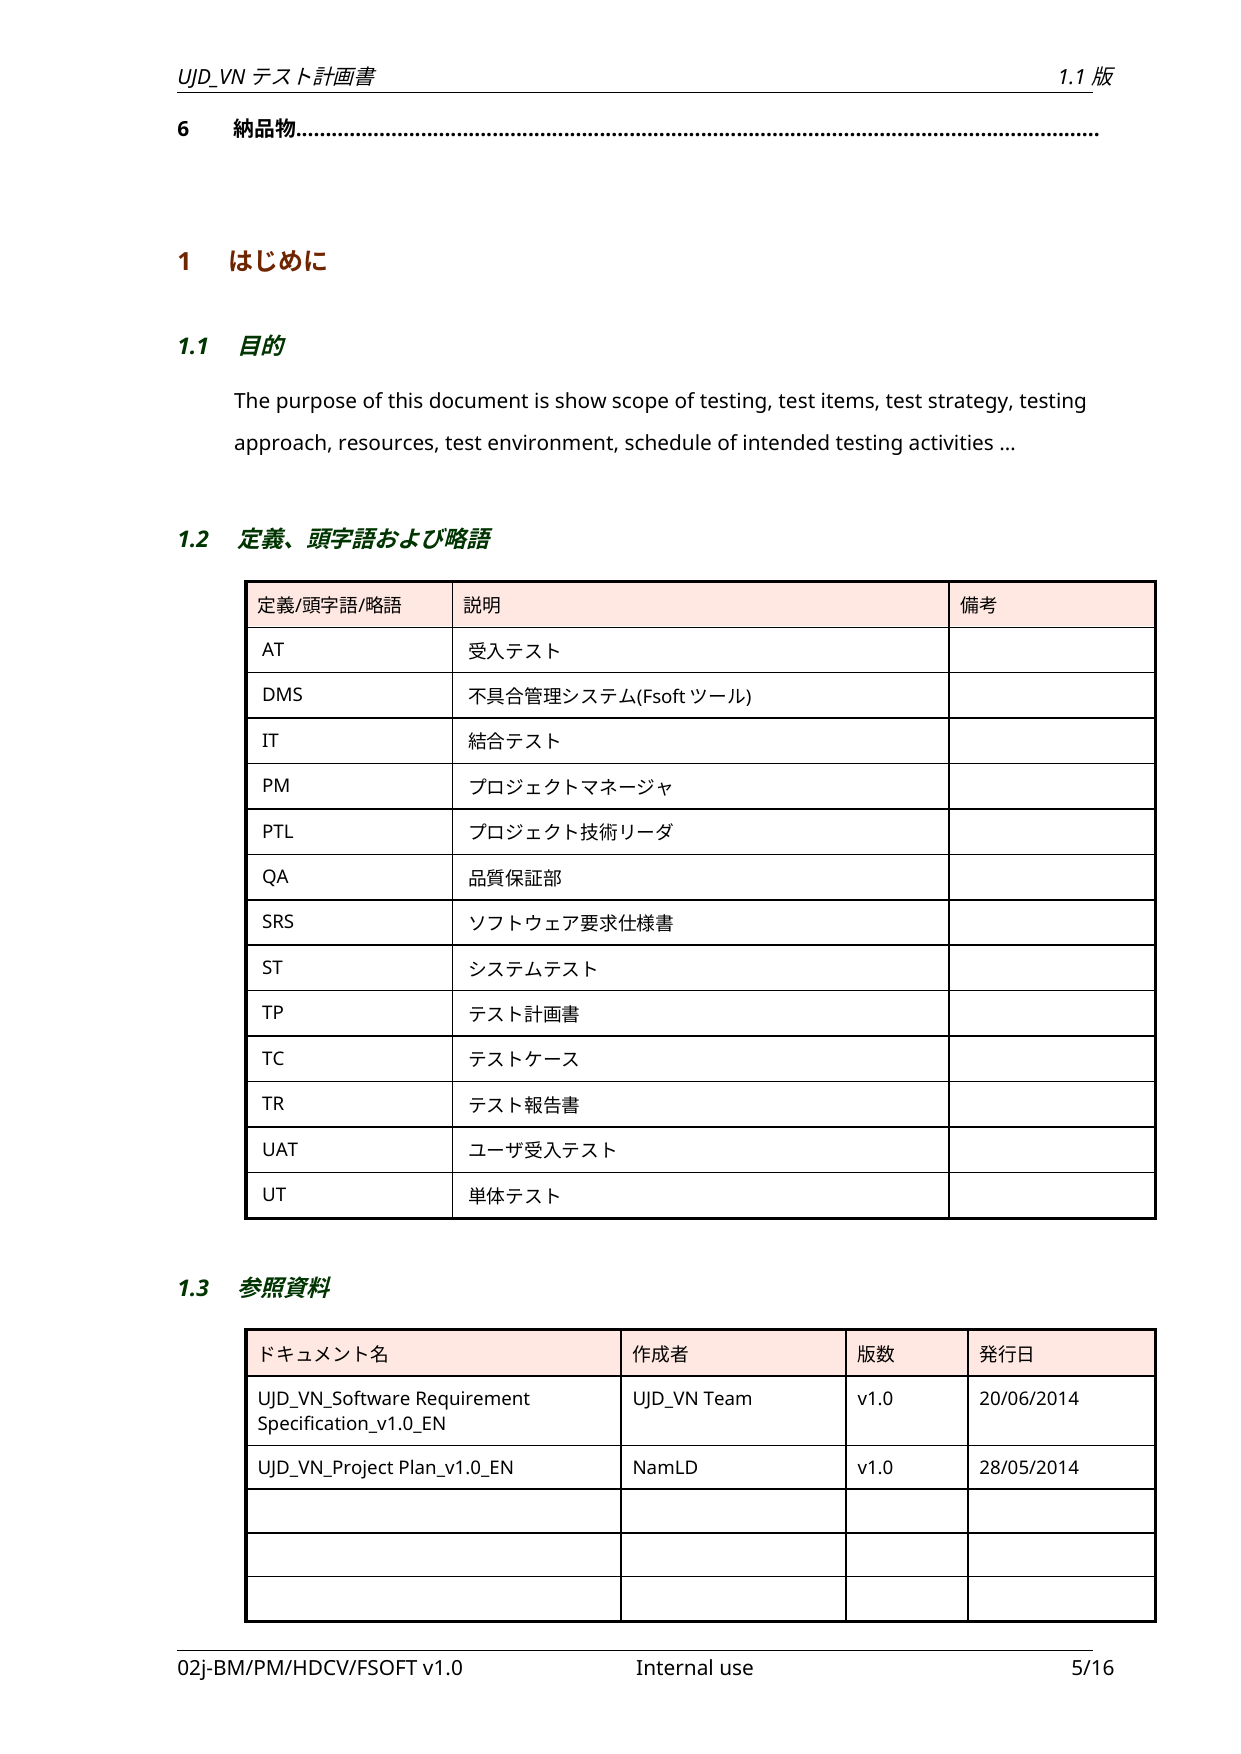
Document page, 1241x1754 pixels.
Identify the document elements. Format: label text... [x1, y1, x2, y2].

table_cell TP [248, 991, 452, 1035]
table_cell 単体テスト [453, 1173, 948, 1217]
text The purpose of this document is show scope of testing, test items, test strategy, testing approach, resources, test environment, schedule of intended testing activities … [234, 386, 1093, 457]
table_cell [969, 1490, 1154, 1532]
table_cell v1.0 [847, 1446, 967, 1488]
table_cell 20/06/2014 [969, 1377, 1154, 1444]
table_cell [950, 628, 1154, 672]
table_cell [950, 764, 1154, 808]
table_cell テスト報告書 [453, 1082, 948, 1126]
table_cell [248, 1534, 620, 1576]
table_cell [950, 673, 1154, 717]
table_cell システムテスト [453, 946, 948, 990]
table_cell AT [248, 628, 452, 672]
table_header 備考 [950, 583, 1154, 626]
table_cell [950, 1037, 1154, 1081]
table_header 発行日 [969, 1331, 1154, 1375]
table_cell [950, 1128, 1154, 1171]
table_header 版数 [847, 1331, 967, 1375]
table_cell TC [248, 1037, 452, 1081]
table_header 作成者 [622, 1331, 845, 1375]
table_cell [950, 946, 1154, 990]
table_cell [969, 1534, 1154, 1576]
table_cell [950, 1082, 1154, 1126]
table_cell [622, 1577, 845, 1619]
table_cell [950, 991, 1154, 1035]
table_header ドキュメント名 [248, 1331, 620, 1375]
table_cell テスト計画書 [453, 991, 948, 1035]
table_cell TR [248, 1082, 452, 1126]
table_cell プロジェクトマネージャ [453, 764, 948, 808]
table_cell [248, 1577, 620, 1619]
table_cell [847, 1490, 967, 1532]
table_cell [969, 1577, 1154, 1619]
table_cell [950, 719, 1154, 763]
table_cell [950, 855, 1154, 899]
table_cell [950, 901, 1154, 944]
table_cell 受入テスト [453, 628, 948, 672]
table_cell 品質保証部 [453, 855, 948, 899]
table_cell ソフトウェア要求仕様書 [453, 901, 948, 944]
table_cell UJD_VN_Project Plan_v1.0_EN [248, 1446, 620, 1488]
table_cell ST [248, 946, 452, 990]
subtitle 目的 [177, 328, 1093, 361]
table_cell IT [248, 719, 452, 763]
table_cell [847, 1534, 967, 1576]
table_cell [950, 810, 1154, 853]
table_cell QA [248, 855, 452, 899]
table_cell [847, 1577, 967, 1619]
table_cell [622, 1490, 845, 1532]
table_cell [622, 1534, 845, 1576]
table_cell SRS [248, 901, 452, 944]
table_cell ユーザ受入テスト [453, 1128, 948, 1171]
subtitle 定義、頭字語および略語 [177, 521, 1093, 554]
table_cell UJD_VN_Software Requirement Specification_v1.0_EN [248, 1377, 620, 1444]
table_cell v1.0 [847, 1377, 967, 1444]
table_cell UAT [248, 1128, 452, 1171]
table_cell UT [248, 1173, 452, 1217]
table_cell PM [248, 764, 452, 808]
table_cell PTL [248, 810, 452, 853]
subtitle 参照資料 [177, 1270, 1093, 1303]
table_header 説明 [453, 583, 948, 626]
table_cell 結合テスト [453, 719, 948, 763]
table_cell NamLD [622, 1446, 845, 1488]
table_cell 不具合管理システム(Fsoftツール) [453, 673, 948, 717]
table_cell プロジェクト技術リーダ [453, 810, 948, 853]
table_cell テストケース [453, 1037, 948, 1081]
subtitle はじめに [177, 241, 1093, 278]
text 6 納品物 3 [177, 112, 1093, 143]
table_cell DMS [248, 673, 452, 717]
table_cell [248, 1490, 620, 1532]
table_cell [950, 1173, 1154, 1217]
table_cell UJD_VN Team [622, 1377, 845, 1444]
table_cell 28/05/2014 [969, 1446, 1154, 1488]
table_header 定義/頭字語/略語 [248, 583, 452, 626]
